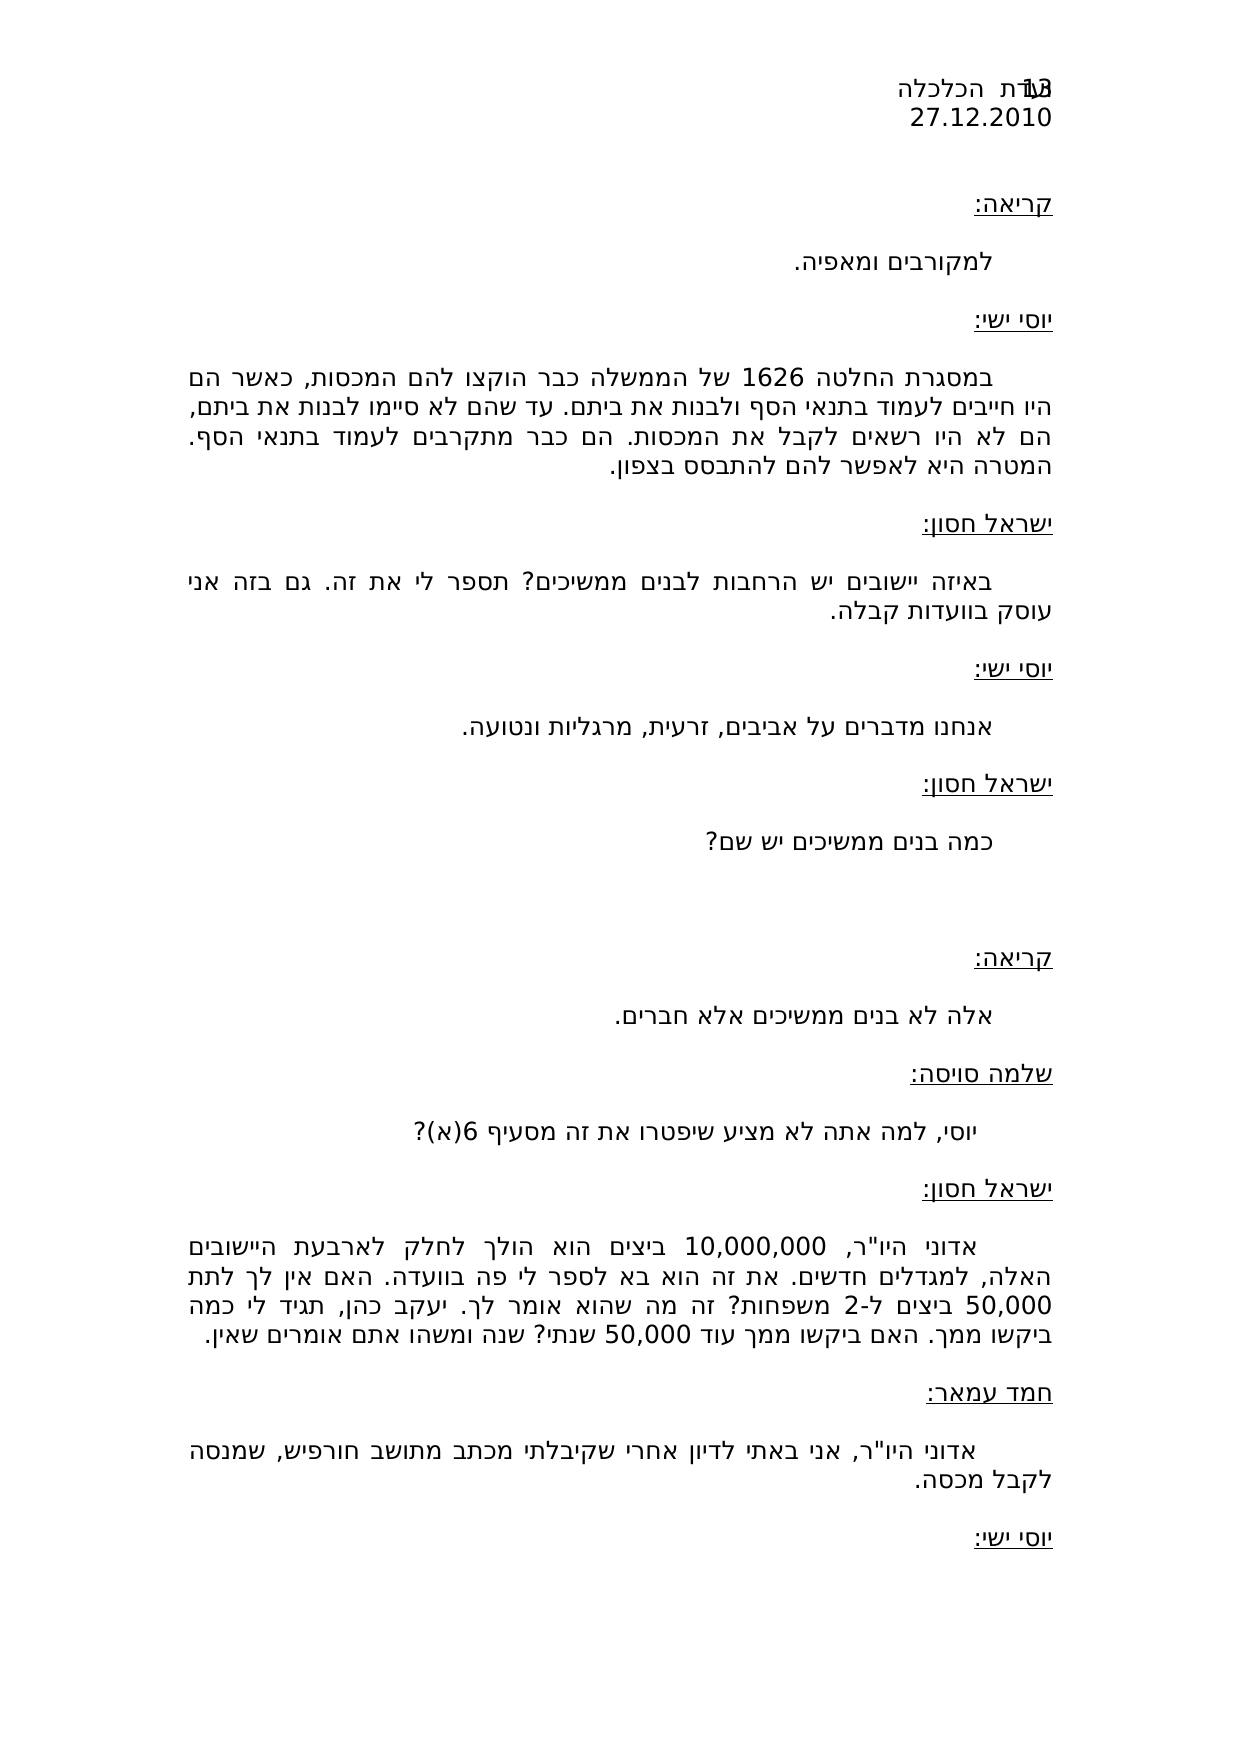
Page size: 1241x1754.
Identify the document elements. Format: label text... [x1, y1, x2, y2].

text באיזה יישובים יש הרחבות לבנים ממשיכים? תספר לי את זה. גם בזה אני עוסק בוועדות קבלה. [187, 567, 1053, 625]
text אלה לא בנים ממשיכים אלא חברים. [187, 1001, 1053, 1030]
text אדוני היו"ר, 10,000,000 ביצים הוא הולך לחלק לארבעת היישובים האלה, למגדלים חדשים. את זה הוא בא לספר לי פה בוועדה. האם אין לך לתת 50,000 ביצים ל-2 משפחות? זה מה שהוא אומר לך. יעקב כהן, תגיד לי כמה ביקשו ממך. האם ביקשו ממך עוד 50,000 שנתי? שנה ומשהו אתם אומרים שאין. [187, 1232, 1053, 1349]
text שלמה סויסה: [187, 1059, 1053, 1088]
text יוסי ישי: [187, 1523, 1053, 1552]
text כמה בנים ממשיכים יש שם? [187, 827, 1053, 857]
text אנחנו מדברים על אביבים, זרעית, מרגליות ונטועה. [187, 712, 1053, 741]
text ישראל חסון: [187, 509, 1053, 538]
text חמד עמאר: [187, 1378, 1053, 1407]
text קריאה: [187, 189, 1053, 219]
text ישראל חסון: [187, 769, 1053, 799]
text יוסי, למה אתה לא מציע שיפטרו את זה מסעיף 6(א)? [187, 1117, 1053, 1146]
text למקורבים ומאפיה. [187, 247, 1053, 277]
text יוסי ישי: [187, 305, 1053, 334]
text אדוני היו"ר, אני באתי לדיון אחרי שקיבלתי מכתב מתושב חורפיש, שמנסה לקבל מכסה. [187, 1436, 1053, 1494]
text קריאה: [187, 943, 1053, 972]
text יוסי ישי: [187, 654, 1053, 683]
text במסגרת החלטה 1626 של הממשלה כבר הוקצו להם המכסות, כאשר הם היו חייבים לעמוד בתנאי הסף ולבנות את ביתם. עד שהם לא סיימו לבנות את ביתם, הם לא היו רשאים לקבל את המכסות. הם כבר מתקרבים לעמוד בתנאי הסף. המטרה היא לאפשר להם להתבסס בצפון. [187, 363, 1053, 480]
text ישראל חסון: [187, 1174, 1053, 1204]
